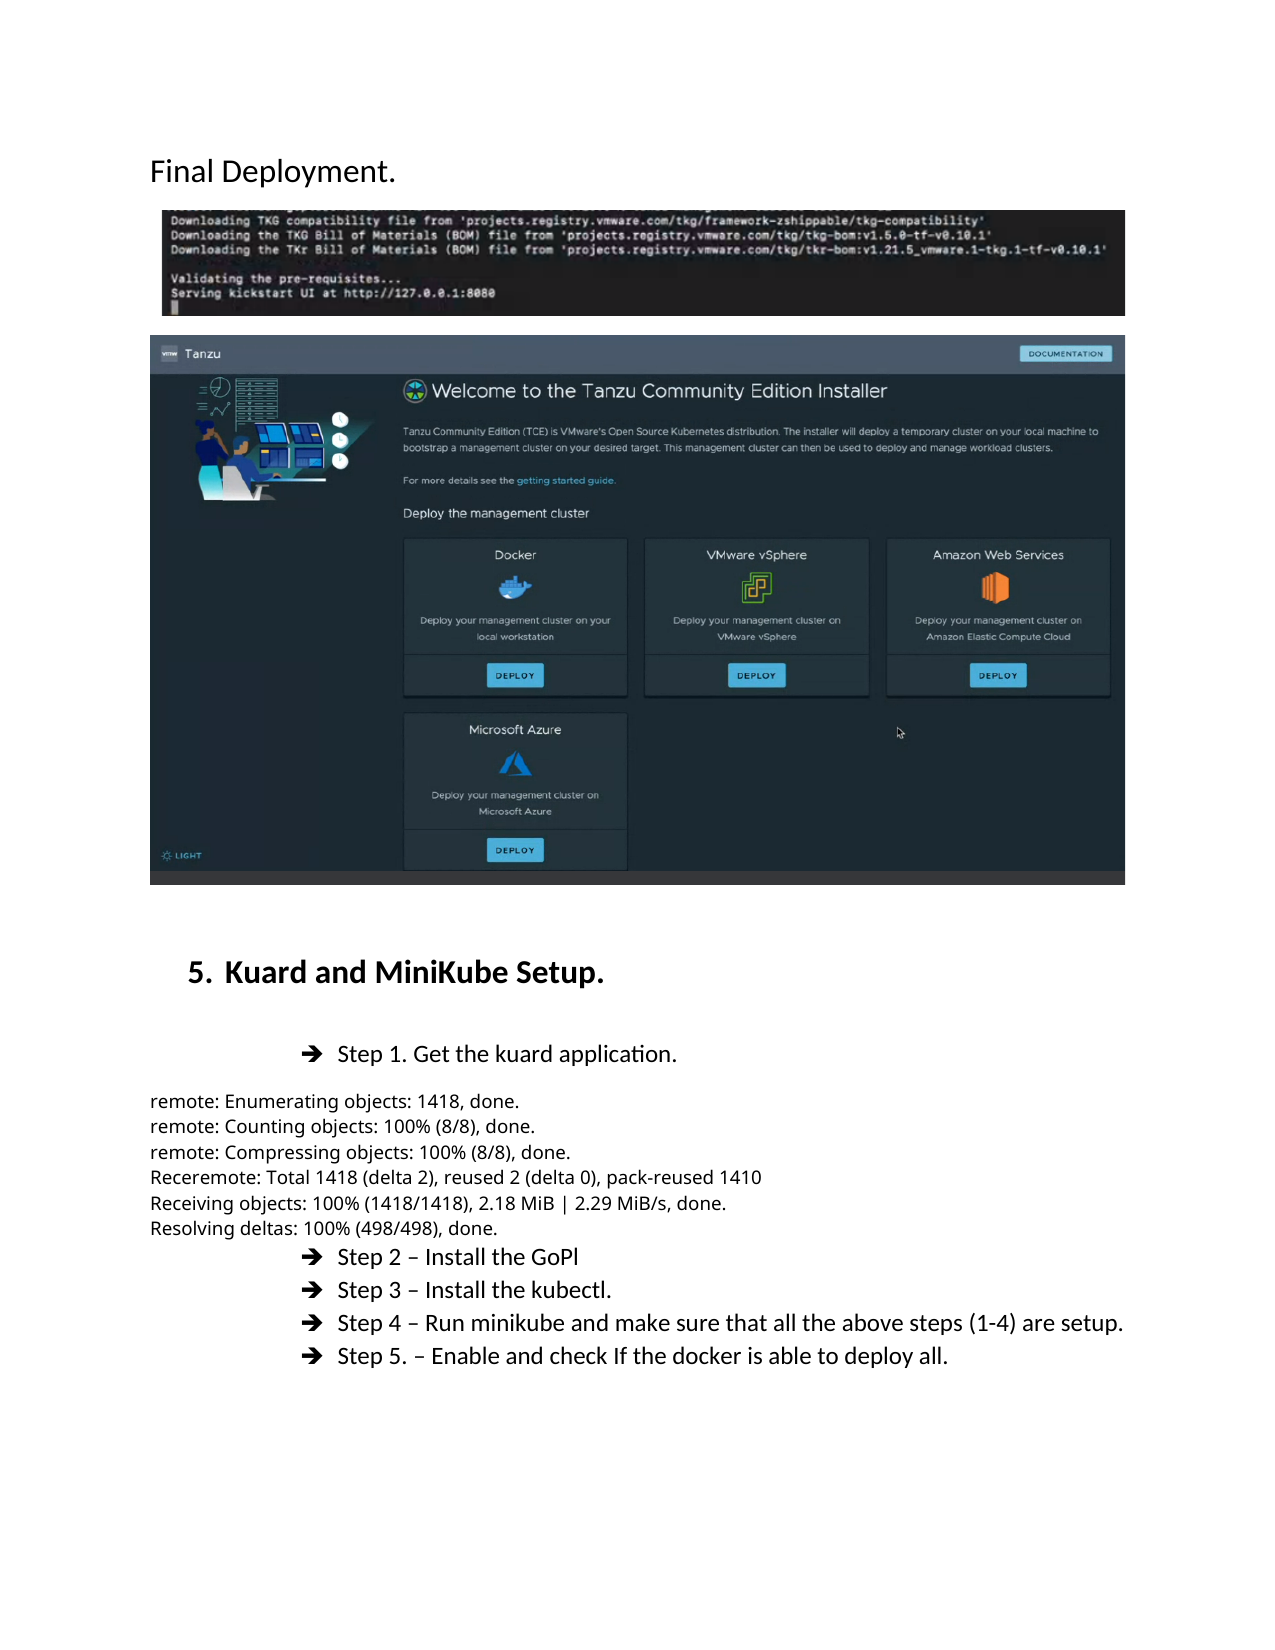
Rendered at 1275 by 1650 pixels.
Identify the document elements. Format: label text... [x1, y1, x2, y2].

text remote: Compressing objects: 100% (8/8), done. [150, 1139, 1125, 1165]
text Resolving deltas: 100% (498/498), done. [150, 1216, 1125, 1241]
list Step 2 – Install the GoPl [300, 1241, 1125, 1272]
list Step 3 – Install the kubectl. [300, 1274, 1125, 1305]
text Receremote: Total 1418 (delta 2), reused 2 (delta 0), pack-reused 1410 [150, 1165, 1125, 1190]
text remote: Enumerating objects: 1418, done. [150, 1088, 1125, 1114]
picture [150, 335, 1125, 885]
list Step 5. – Enable and check If the docker is able to deploy all. [300, 1340, 1125, 1371]
list Step 1. Get the kuard application. [300, 1038, 1125, 1069]
list Kuard and MiniKube Setup. [187, 951, 1125, 991]
text Final Deployment. [150, 150, 1125, 191]
text Receiving objects: 100% (1418/1418), 2.18 MiB | 2.29 MiB/s, done. [150, 1190, 1125, 1216]
text remote: Counting objects: 100% (8/8), done. [150, 1114, 1125, 1139]
picture [150, 210, 1125, 316]
list Step 4 – Run minikube and make sure that all the above steps (1-4) are setup. [300, 1307, 1125, 1338]
